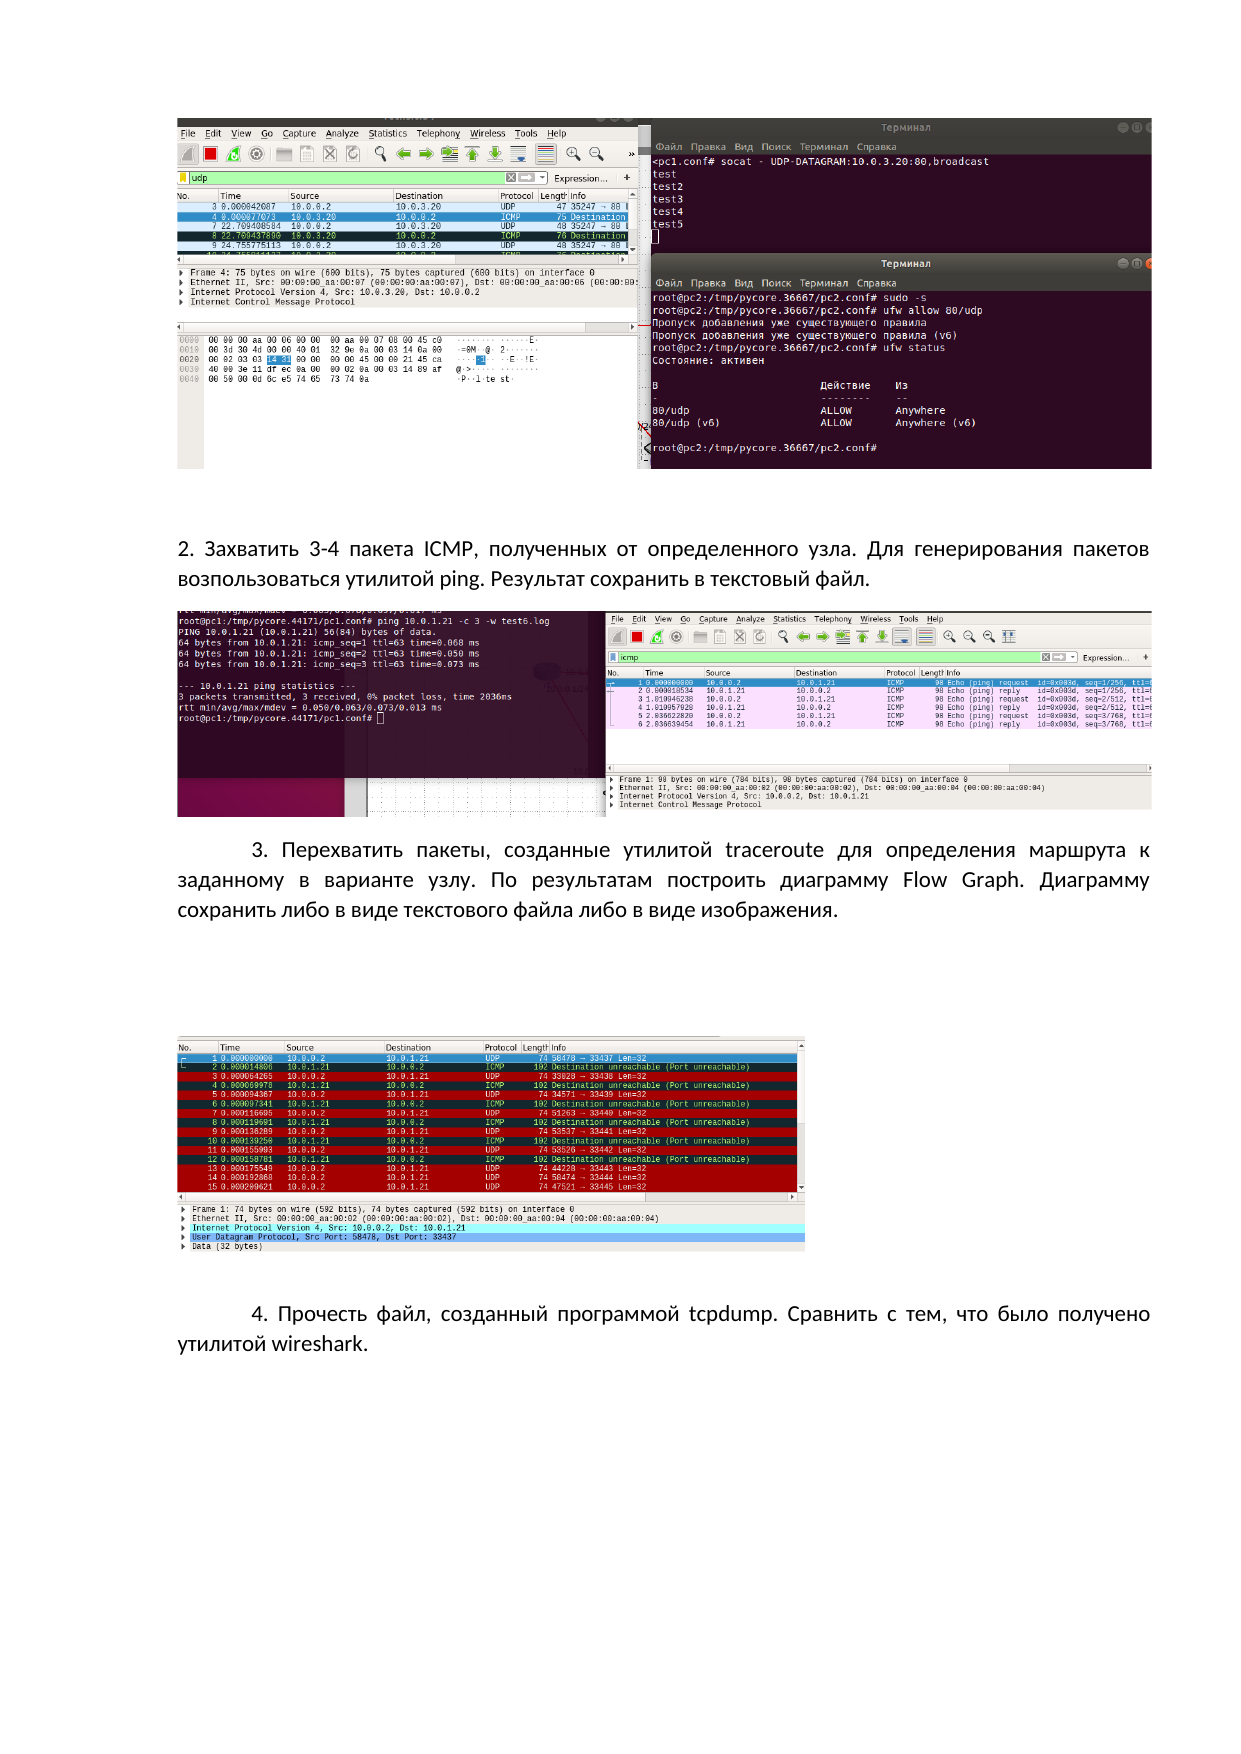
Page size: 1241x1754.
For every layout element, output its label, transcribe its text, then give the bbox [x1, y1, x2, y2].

text 4. Прочесть файл, созданный программой tcpdump. Сравнить с тем, что было получено утилитой wireshark. [177, 1299, 1152, 1357]
text 2. Захватить 3-4 пакета ICMP, полученных от определенного узла. Для генерирования пакетов возпользоваться утилитой ping. Результат сохранить в текстовый файл. [177, 534, 1152, 592]
picture [177, 118, 1152, 469]
picture [177, 611, 1152, 817]
picture [177, 1036, 805, 1263]
text 3. Перехватить пакеты, созданные утилитой traceroute для определения маршрута к заданному в варианте узлу. По результатам построить диаграмму Flow Graph. Диаграмму сохранить либо в виде текстового файла либо в виде изображения. [177, 835, 1152, 923]
